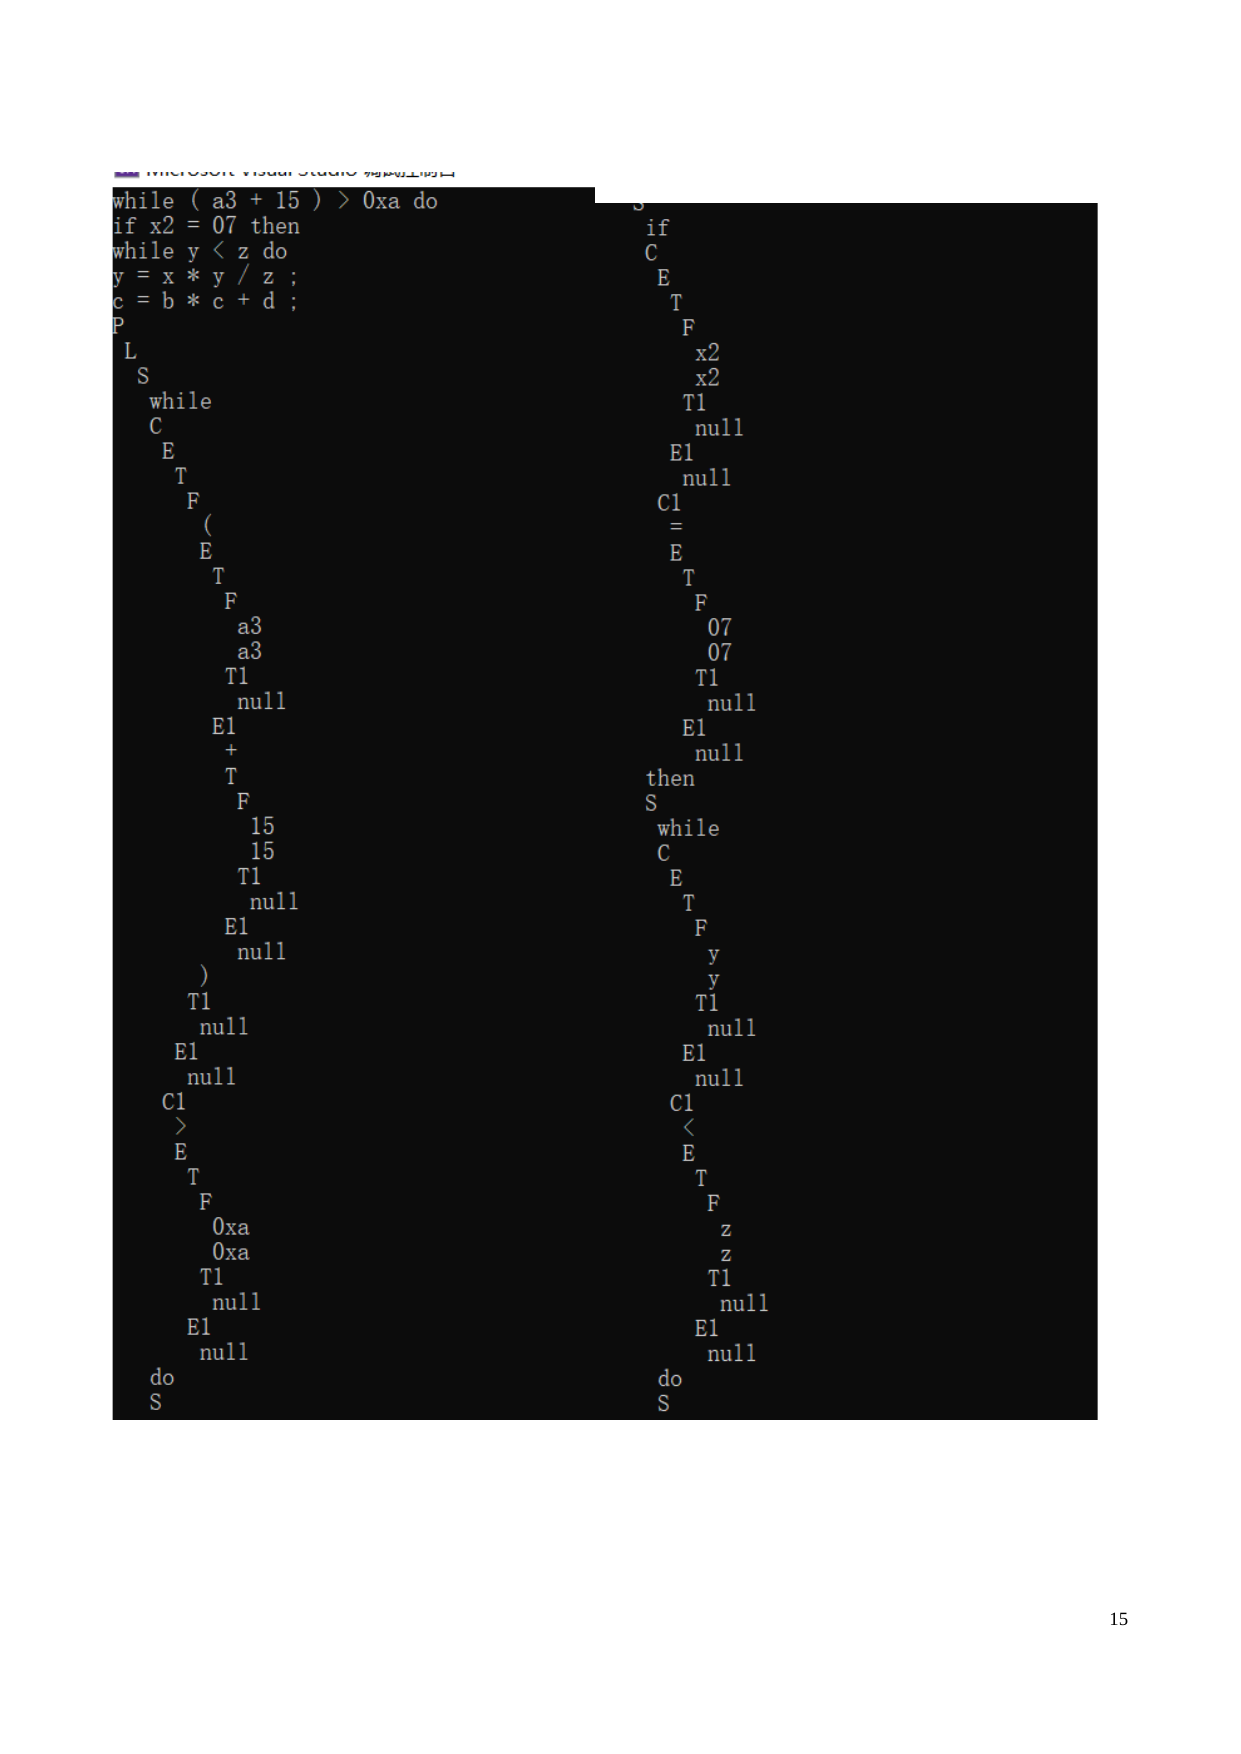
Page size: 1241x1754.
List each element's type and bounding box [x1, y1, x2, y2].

picture [112, 172, 1098, 1420]
